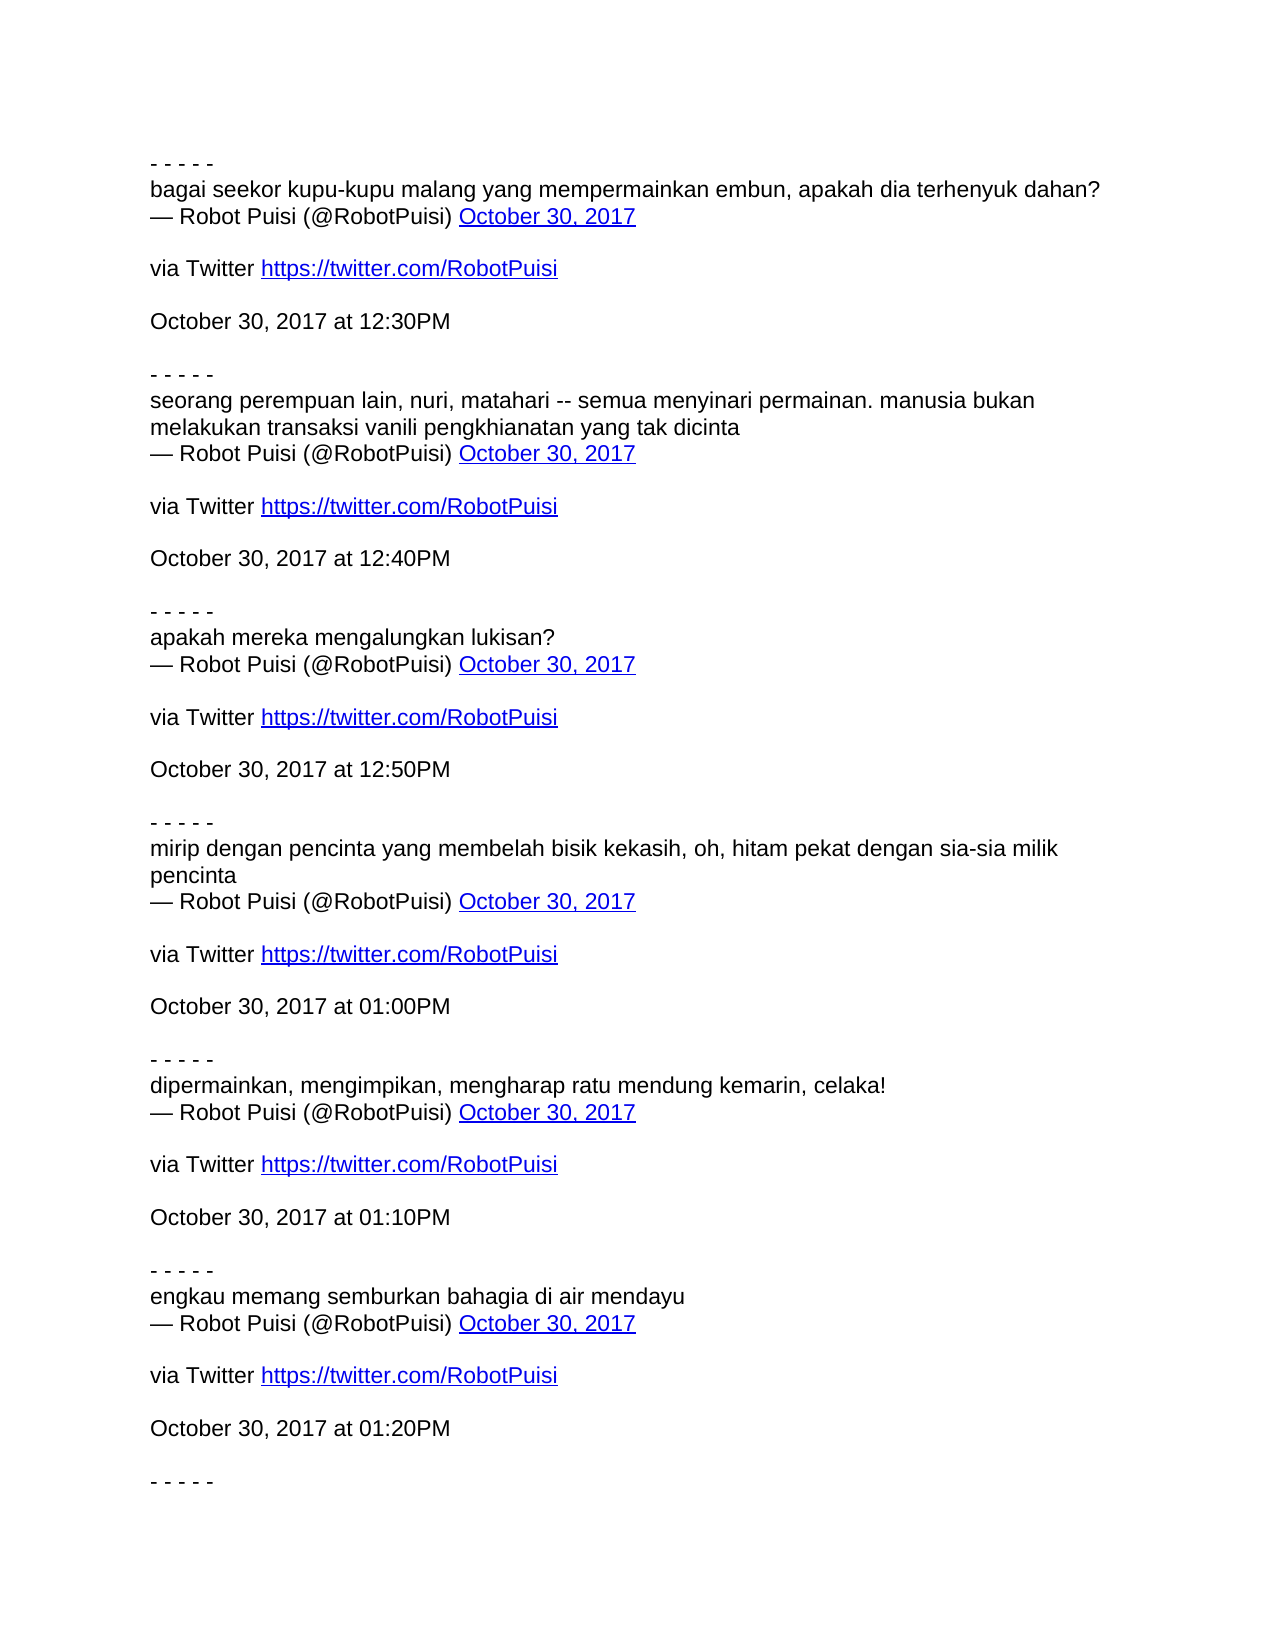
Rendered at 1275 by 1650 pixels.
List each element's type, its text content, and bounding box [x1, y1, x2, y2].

text via Twitter https://twitter.com/RobotPuisi [150, 493, 1125, 519]
text via Twitter https://twitter.com/RobotPuisi [150, 703, 1125, 730]
text October 30, 2017 at 12:30PM [150, 308, 1125, 334]
text - - - - - [150, 150, 1125, 176]
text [150, 255, 1125, 282]
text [150, 1362, 1125, 1389]
text - - - - - [150, 598, 1125, 624]
text — Robot Puisi (@RobotPuisi) October 30, 2017 [150, 888, 1125, 914]
text — Robot Puisi (@RobotPuisi) October 30, 2017 [150, 651, 1125, 677]
text engkau memang semburkan bahagia di air mendayu [150, 1283, 1125, 1309]
text - - - - - [150, 1046, 1125, 1072]
text - - - - - [150, 1257, 1125, 1283]
text apakah mereka mengalungkan lukisan? [150, 624, 1125, 651]
text - - - - - [150, 809, 1125, 835]
text October 30, 2017 at 12:40PM [150, 545, 1125, 572]
text — Robot Puisi (@RobotPuisi) October 30, 2017 [150, 1099, 1125, 1125]
text - - - - - [150, 1468, 1125, 1494]
text October 30, 2017 at 01:20PM [150, 1415, 1125, 1441]
text via Twitter https://twitter.com/RobotPuisi [150, 1151, 1125, 1178]
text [150, 203, 1125, 229]
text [150, 1309, 1125, 1336]
text seorang perempuan lain, nuri, matahari -- semua menyinari permainan. manusia bukan melakukan transaksi vanili pengkhianatan yang tak dicinta [150, 387, 1125, 440]
text dipermainkan, mengimpikan, mengharap ratu mendung kemarin, celaka! [150, 1072, 1125, 1099]
text October 30, 2017 at 12:50PM [150, 756, 1125, 782]
text mirip dengan pencinta yang membelah bisik kekasih, oh, hitam pekat dengan sia-sia milik pencinta [150, 835, 1125, 888]
text bagai seekor kupu-kupu malang yang mempermainkan embun, apakah dia terhenyuk dahan? [150, 176, 1125, 203]
text - - - - - [150, 361, 1125, 387]
text via Twitter https://twitter.com/RobotPuisi [150, 941, 1125, 967]
text October 30, 2017 at 01:10PM [150, 1204, 1125, 1231]
text October 30, 2017 at 01:00PM [150, 993, 1125, 1020]
text — Robot Puisi (@RobotPuisi) October 30, 2017 [150, 440, 1125, 466]
